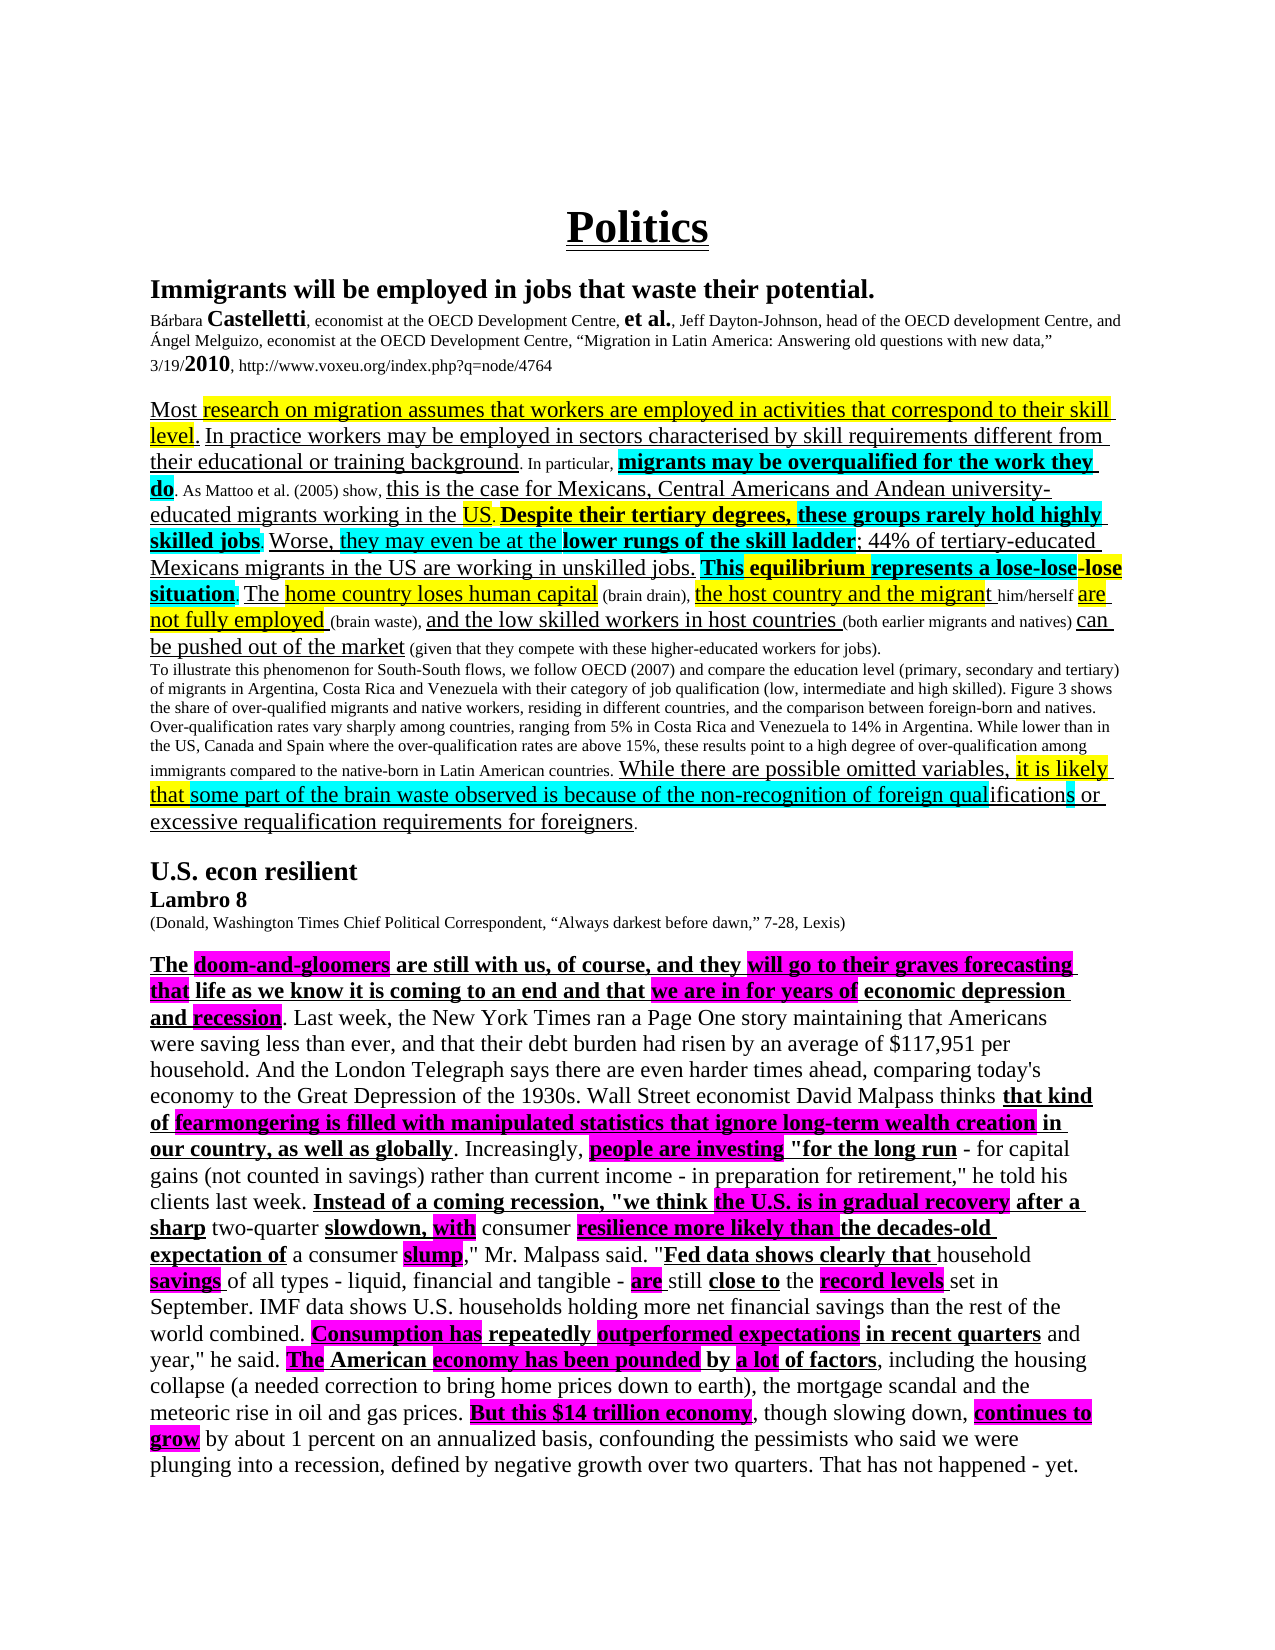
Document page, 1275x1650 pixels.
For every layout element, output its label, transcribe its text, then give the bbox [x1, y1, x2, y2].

text (Donald, Washington Times Chief Political Correspondent, “Always darkest before dawn,” 7-28, Lexis) [150, 912, 1125, 932]
text Over-qualification rates vary sharply among countries, ranging from 5% in Costa Rica and Venezuela to 14% in Argentina. While lower than in the US, Canada and Spain where the over-qualification rates are above 15%, these results point to a high degree of over-qualification among immigrants compared to the native-born in Latin American countries. While there are possible omitted variables, it is likely that some part of the brain waste observed is because of the non-recognition of foreign qualifications or excessive requalification requirements for foreigners. [150, 717, 1125, 834]
subtitle U.S. econ resilient [150, 855, 1125, 886]
text Most research on migration assumes that workers are employed in activities that correspond to their skill level. In practice workers may be employed in sectors characterised by skill requirements different from their educational or training background. In particular, migrants may be overqualified for the work they do. As Mattoo et al. (2005) show, this is the case for Mexicans, Central Americans and Andean university-educated migrants working in the US. Despite their tertiary degrees, these groups rarely hold highly skilled jobs. Worse, they may even be at the lower rungs of the skill ladder; 44% of tertiary-educated Mexicans migrants in the US are working in unskilled jobs. This equilibrium represents a lose-lose-lose situation. The home country loses human capital (brain drain), the host country and the migrant him/herself are not fully employed (brain waste), and the low skilled workers in host countries (both earlier migrants and natives) can be pushed out of the market (given that they compete with these higher-educated workers for jobs). [150, 396, 1125, 659]
text Lambro 8 [150, 886, 1125, 912]
subtitle Politics [150, 200, 1125, 253]
text To illustrate this phenomenon for South-South flows, we follow OECD (2007) and compare the education level (primary, secondary and tertiary) of migrants in Argentina, Costa Rica and Venezuela with their category of job qualification (low, intermediate and high skilled). Figure 3 shows the share of over-qualified migrants and native workers, residing in different countries, and the comparison between foreign-born and natives. [150, 659, 1125, 717]
subtitle Immigrants will be employed in jobs that waste their potential. [150, 273, 1125, 305]
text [150, 951, 1095, 1478]
text Bárbara Castelletti, economist at the OECD Development Centre, et al., Jeff Dayton-Johnson, head of the OECD development Centre, and Ángel Melguizo, economist at the OECD Development Centre, “Migration in Latin America: Answering old questions with new data,” 3/19/2010, http://www.voxeu.org/index.php?q=node/4764 [150, 305, 1125, 377]
